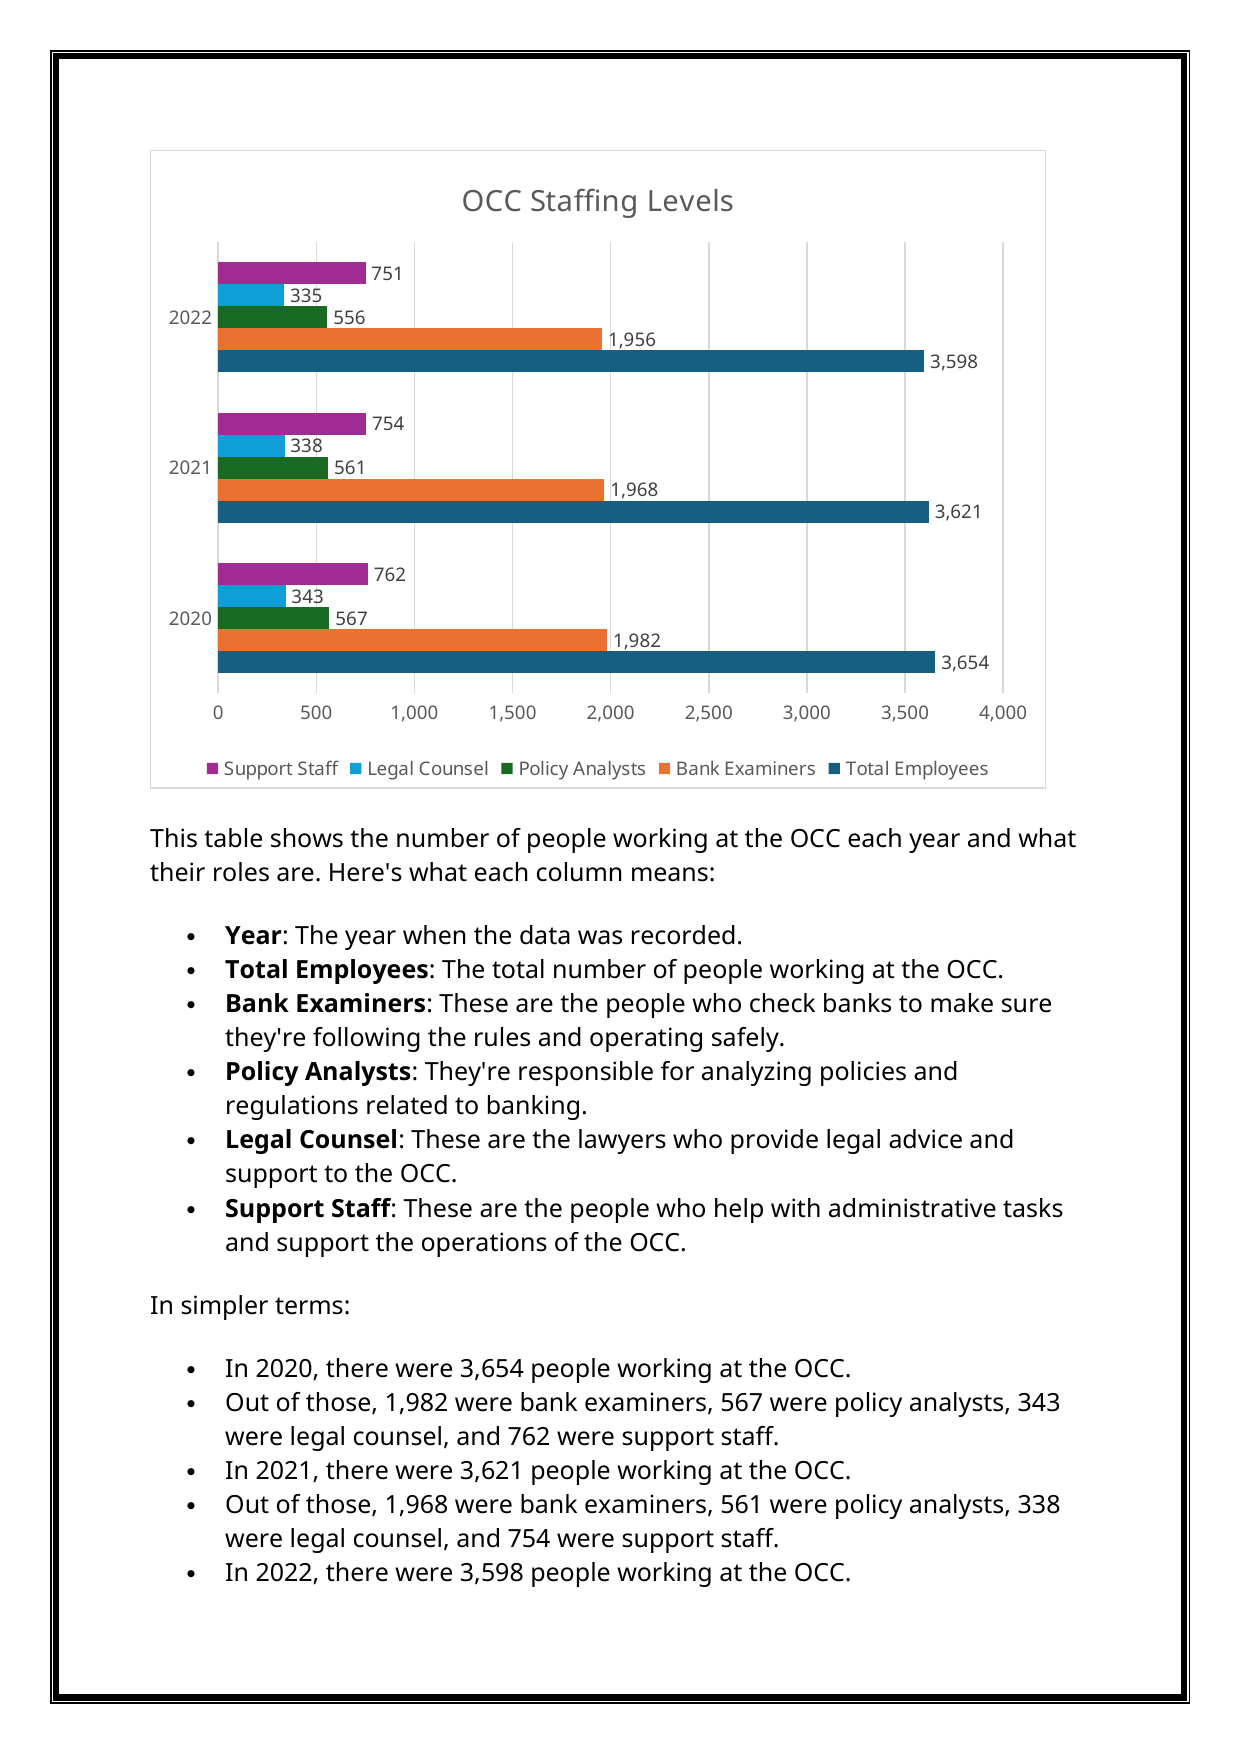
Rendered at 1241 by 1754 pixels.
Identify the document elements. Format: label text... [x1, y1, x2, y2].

text This table shows the number of people working at the OCC each year and what their roles are. Here's what each column means: [150, 820, 1090, 888]
list Year: The year when the data was recorded. [187, 918, 1090, 952]
list In 2020, there were 3,654 people working at the OCC. [187, 1351, 1090, 1385]
list In 2021, there were 3,621 people working at the OCC. [187, 1453, 1090, 1487]
list Out of those, 1,982 were bank examiners, 567 were policy analysts, 343 were legal counsel, and 762 were support staff. [187, 1385, 1090, 1453]
list Bank Examiners: These are the people who check banks to make sure they're following the rules and operating safely. [187, 986, 1090, 1054]
list Out of those, 1,968 were bank examiners, 561 were policy analysts, 338 were legal counsel, and 754 were support staff. [187, 1487, 1090, 1555]
list Policy Analysts: They're responsible for analyzing policies and regulations related to banking. [187, 1054, 1090, 1122]
list Support Staff: These are the people who help with administrative tasks and support the operations of the OCC. [187, 1190, 1090, 1258]
list Total Employees: The total number of people working at the OCC. [187, 952, 1090, 986]
list Legal Counsel: These are the lawyers who provide legal advice and support to the OCC. [187, 1122, 1090, 1190]
text In simpler terms: [150, 1287, 1090, 1322]
list In 2022, there were 3,598 people working at the OCC. [187, 1555, 1090, 1589]
